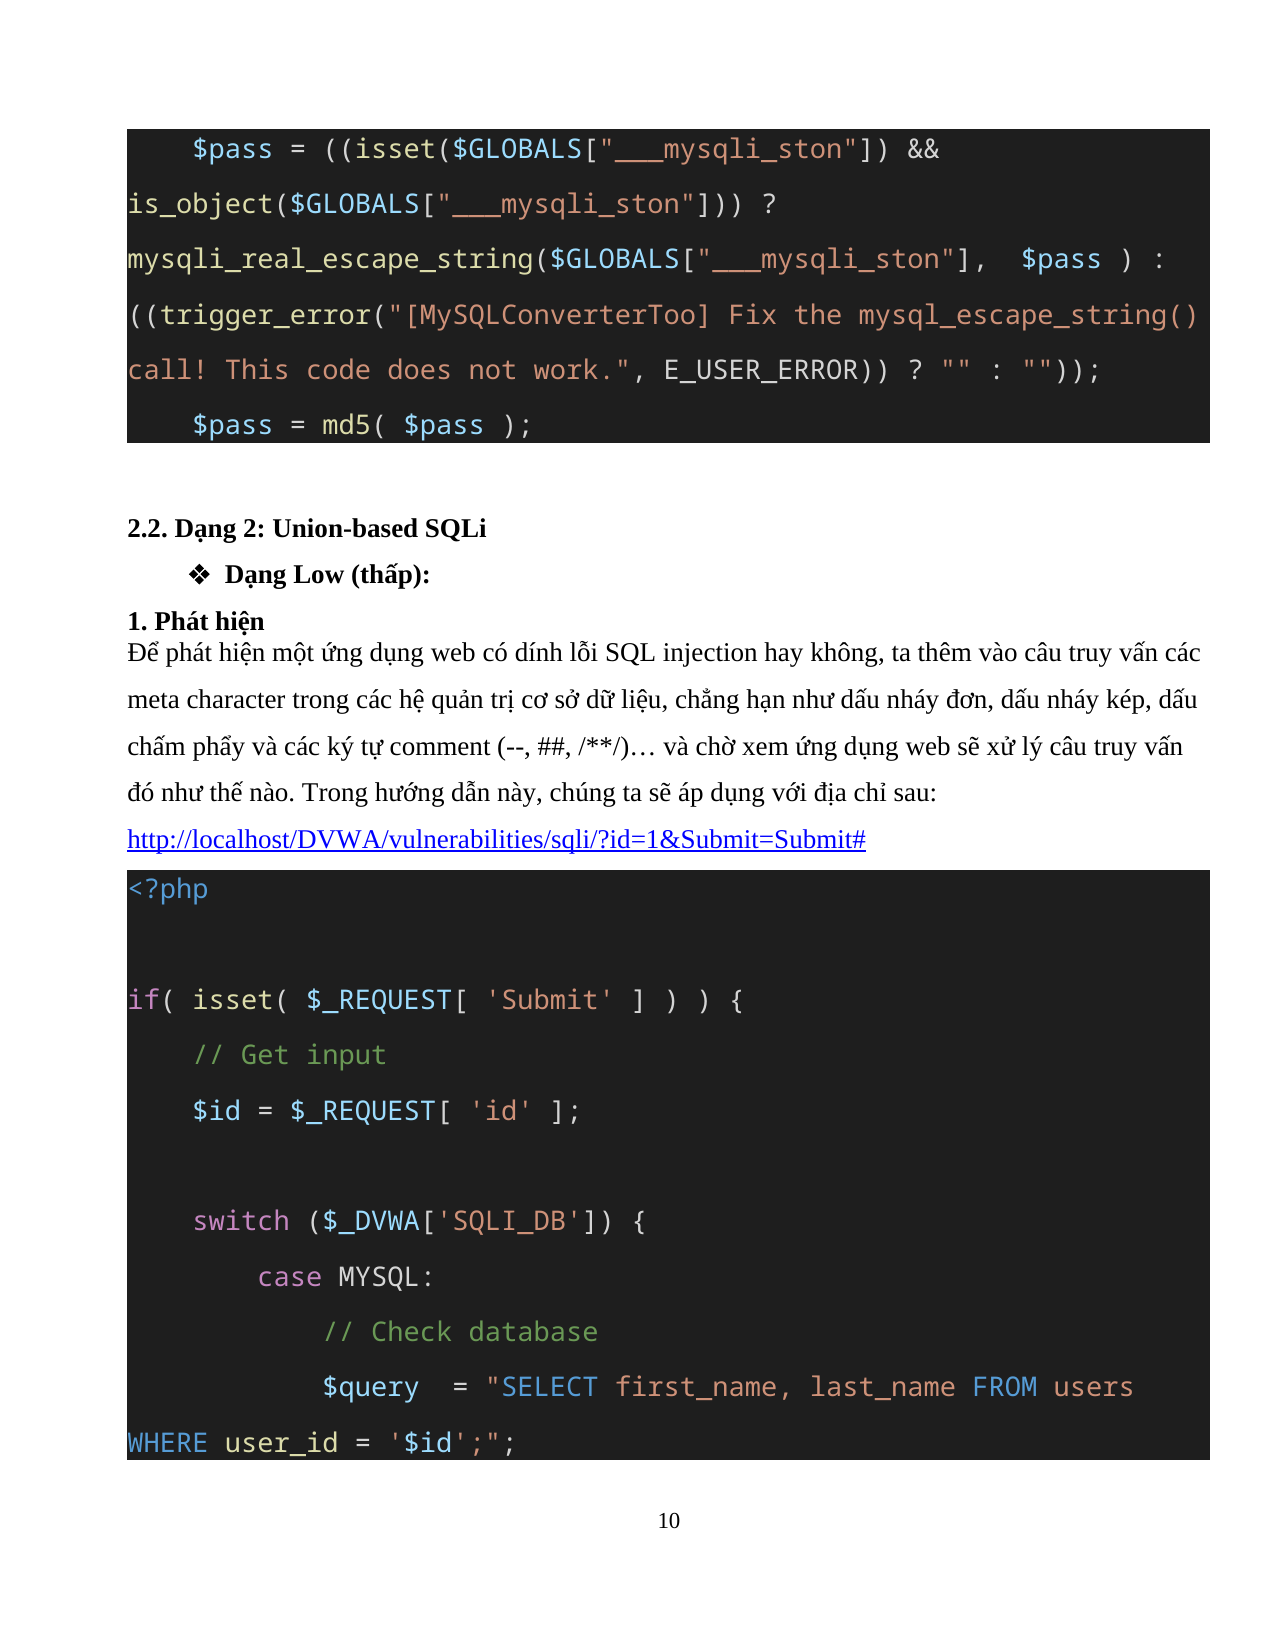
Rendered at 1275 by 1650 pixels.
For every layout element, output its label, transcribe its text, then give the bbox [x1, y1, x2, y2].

text switch ($_DVWA['SQLI_DB']) { [127, 1202, 1210, 1239]
text <?php [127, 870, 1210, 907]
text case MYSQL: [127, 1257, 1210, 1294]
text 1. Phát hiện [127, 605, 1210, 637]
text if( isset( $_REQUEST[ 'Submit' ] ) ) { [127, 981, 1210, 1017]
text $id = $_REQUEST[ 'id' ]; [127, 1091, 1210, 1128]
text $pass = ((isset($GLOBALS["___mysqli_ston"]) && is_object($GLOBALS["___mysqli_ston"])) ? mysqli_real_escape_string($GLOBALS["___mysqli_ston"], $pass ) : ((trigger_error("[MySQLConverterToo] Fix the mysql_escape_string() call! This code does not work.", E_USER_ERROR)) ? "" : "")); [127, 129, 1210, 387]
text $query = "SELECT first_name, last_name FROM users WHERE user_id = '$id';"; [127, 1368, 1210, 1460]
list Dạng Low (thấp): [187, 558, 1210, 590]
subtitle 2.2. Dạng 2: Union-based SQLi [127, 512, 1127, 543]
text Để phát hiện một ứng dụng web có dính lỗi SQL injection hay không, ta thêm vào câu truy vấn các meta character trong các hệ quản trị cơ sở dữ liệu, chẳng hạn như dấu nháy đơn, dấu nháy kép, dấu chấm phẩy và các ký tự comment (--, ##, /**/)… và chờ xem ứng dụng web sẽ xử lý câu truy vấn đó như thế nào. Trong hướng dẫn này, chúng ta sẽ áp dụng với địa chỉ sau: http://localhost/DVWA/vulnerabilities/sqli/?id=1&Submit=Submit# [127, 637, 1210, 854]
text $pass = md5( $pass ); [127, 406, 1210, 443]
text // Get input [127, 1036, 1210, 1073]
text // Check database [127, 1312, 1210, 1349]
